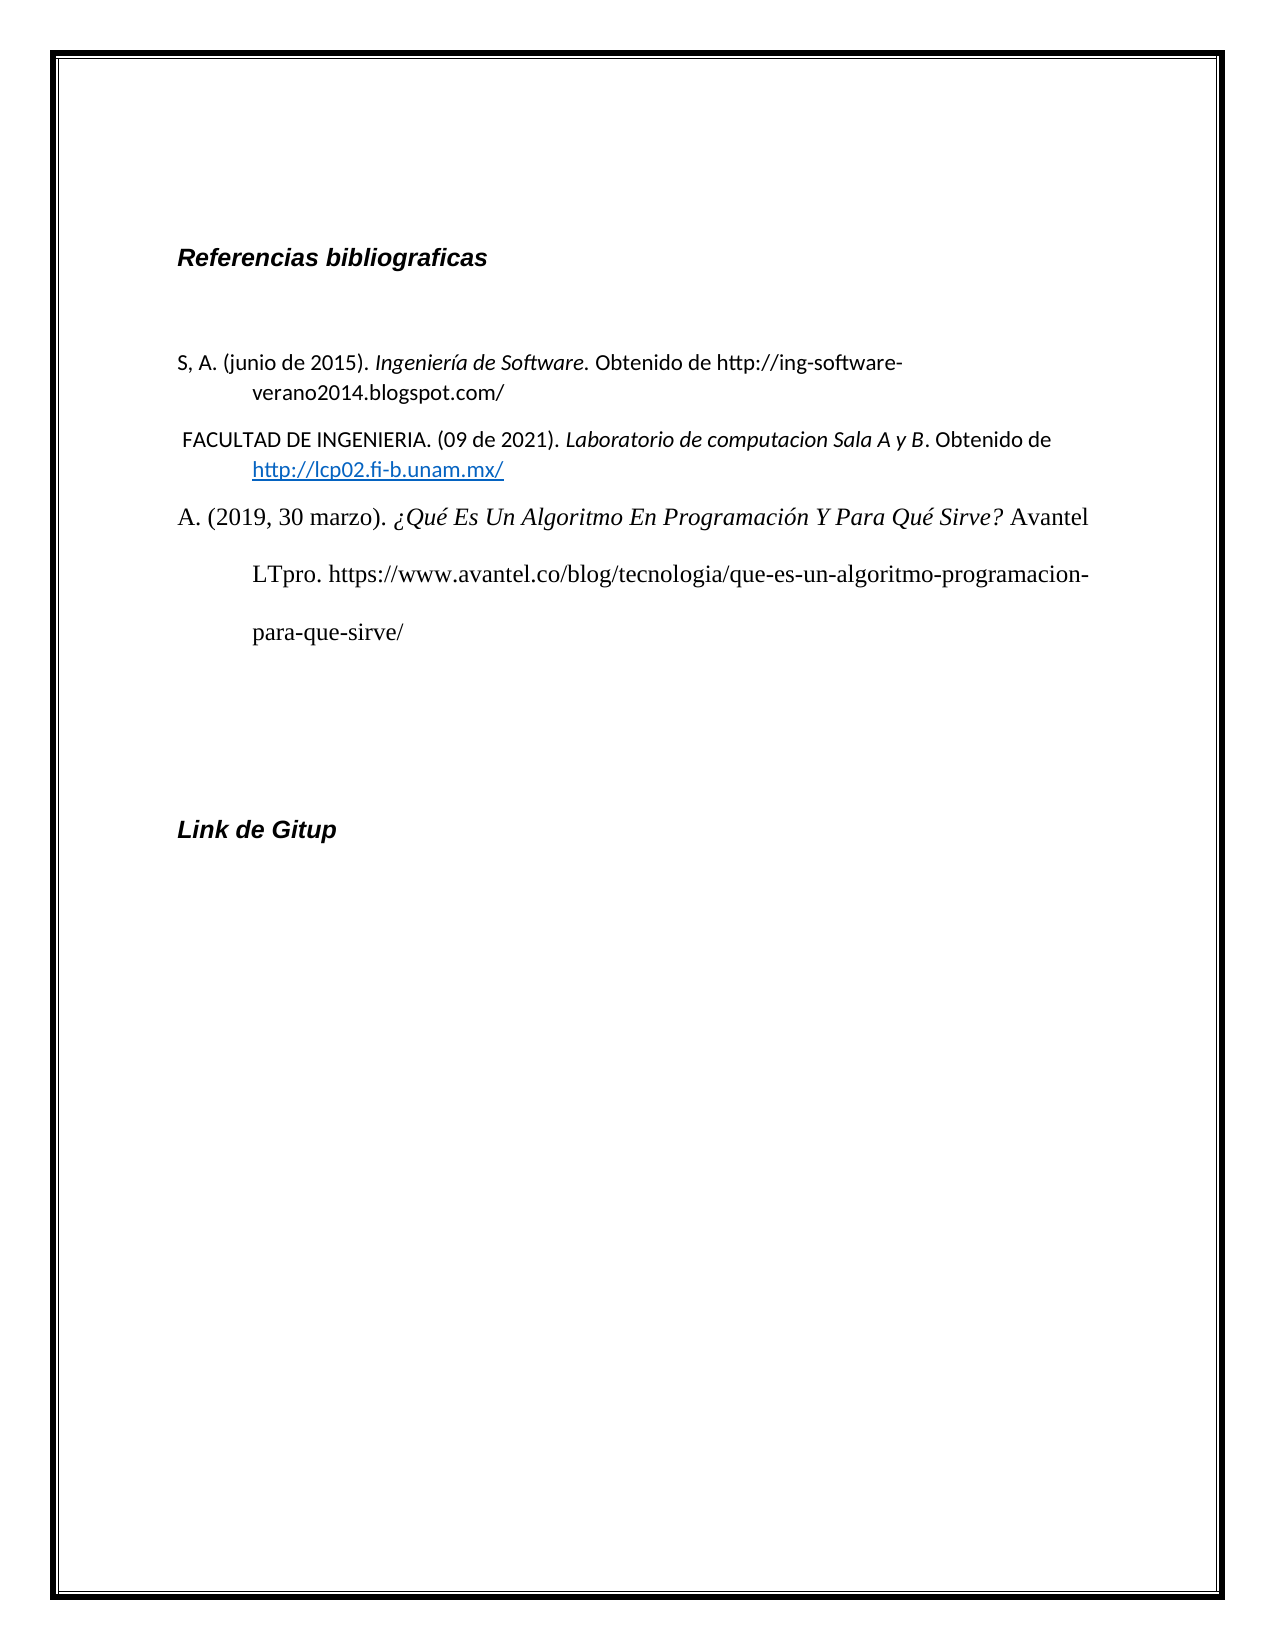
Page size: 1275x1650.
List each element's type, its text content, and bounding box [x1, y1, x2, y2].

text Referencias bibliograficas [177, 243, 1098, 272]
text Link de Gitup [177, 815, 1098, 844]
